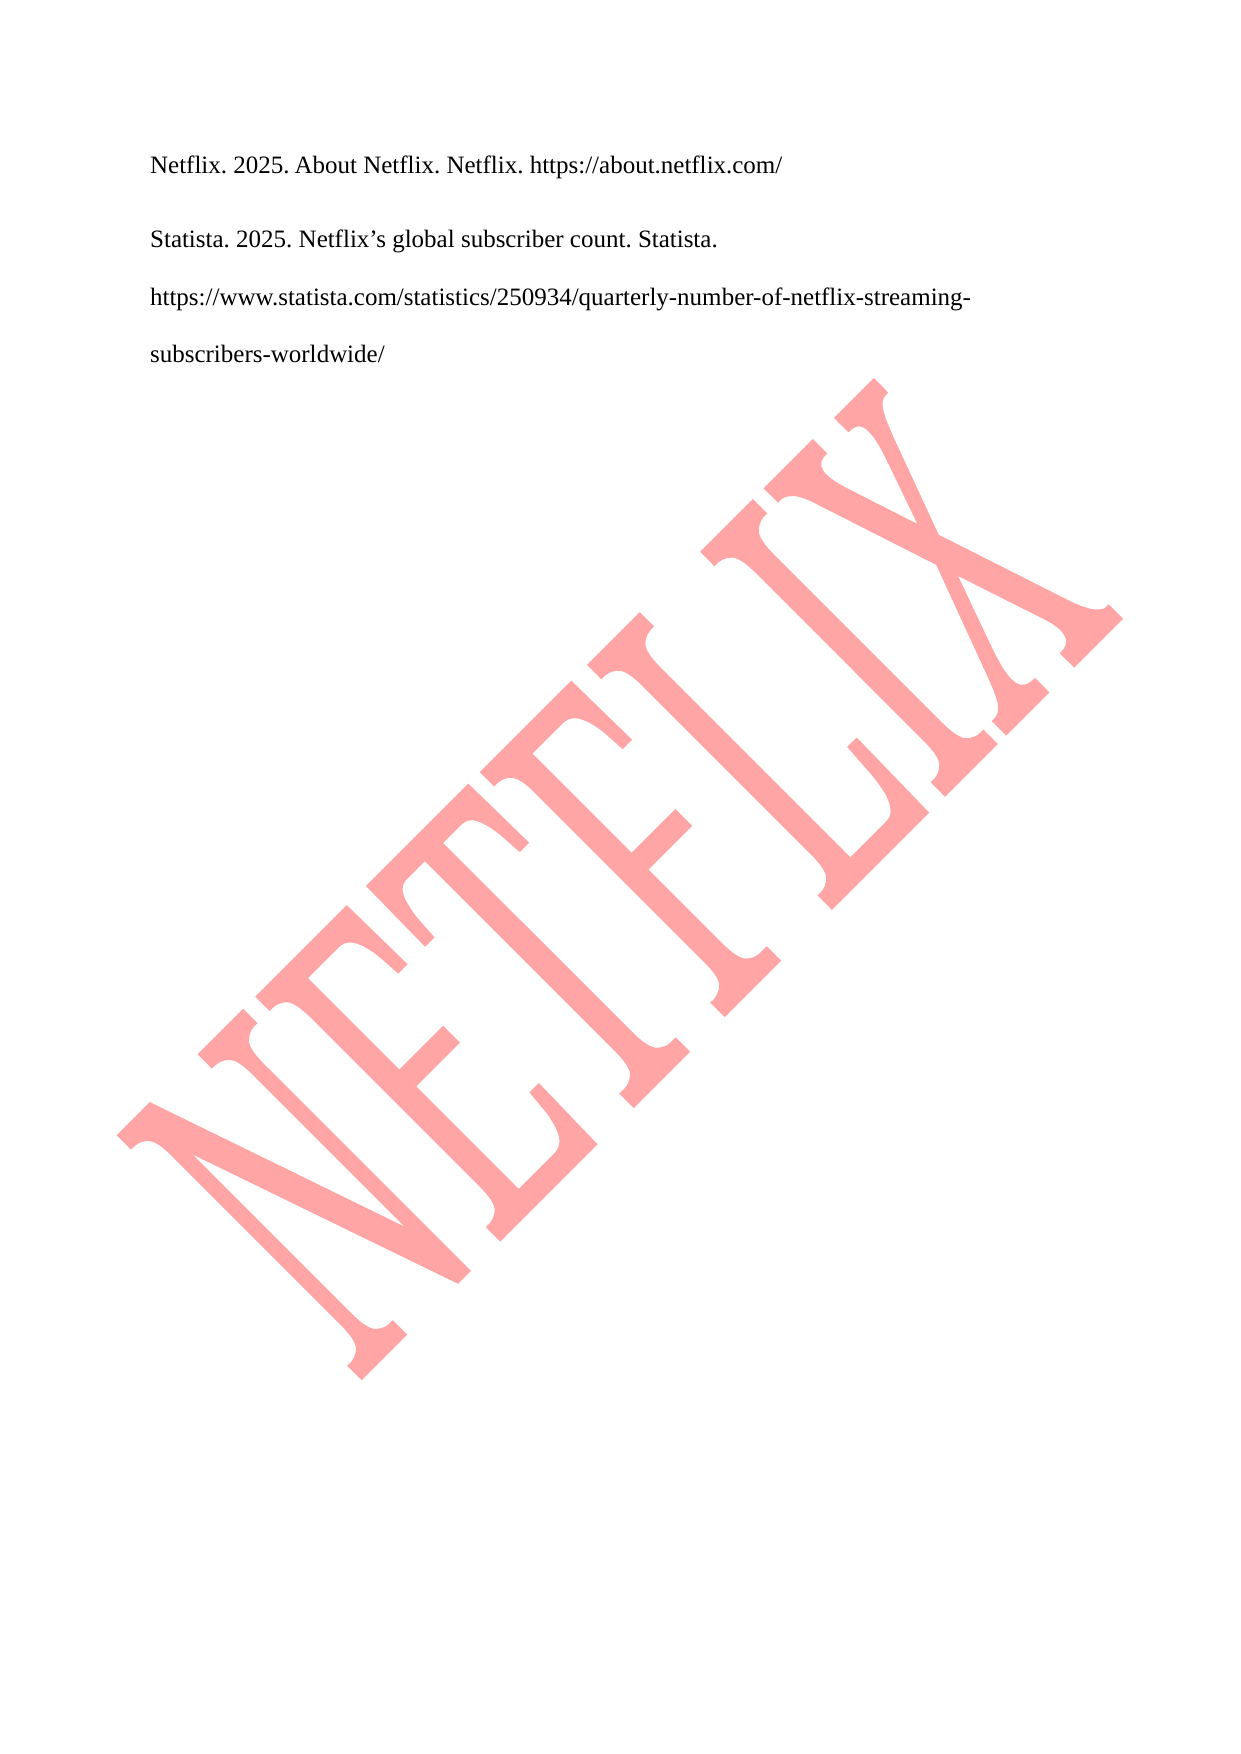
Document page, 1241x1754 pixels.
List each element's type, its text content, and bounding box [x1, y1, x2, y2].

text Netflix. 2025. About Netflix. Netflix. https://about.netflix.com/ [150, 150, 1090, 179]
text Statista. 2025. Netflix’s global subscriber count. Statista. https://www.statista.com/statistics/250934/quarterly-number-of-netflix-streaming-subscribers-worldwide/ [150, 224, 1090, 368]
